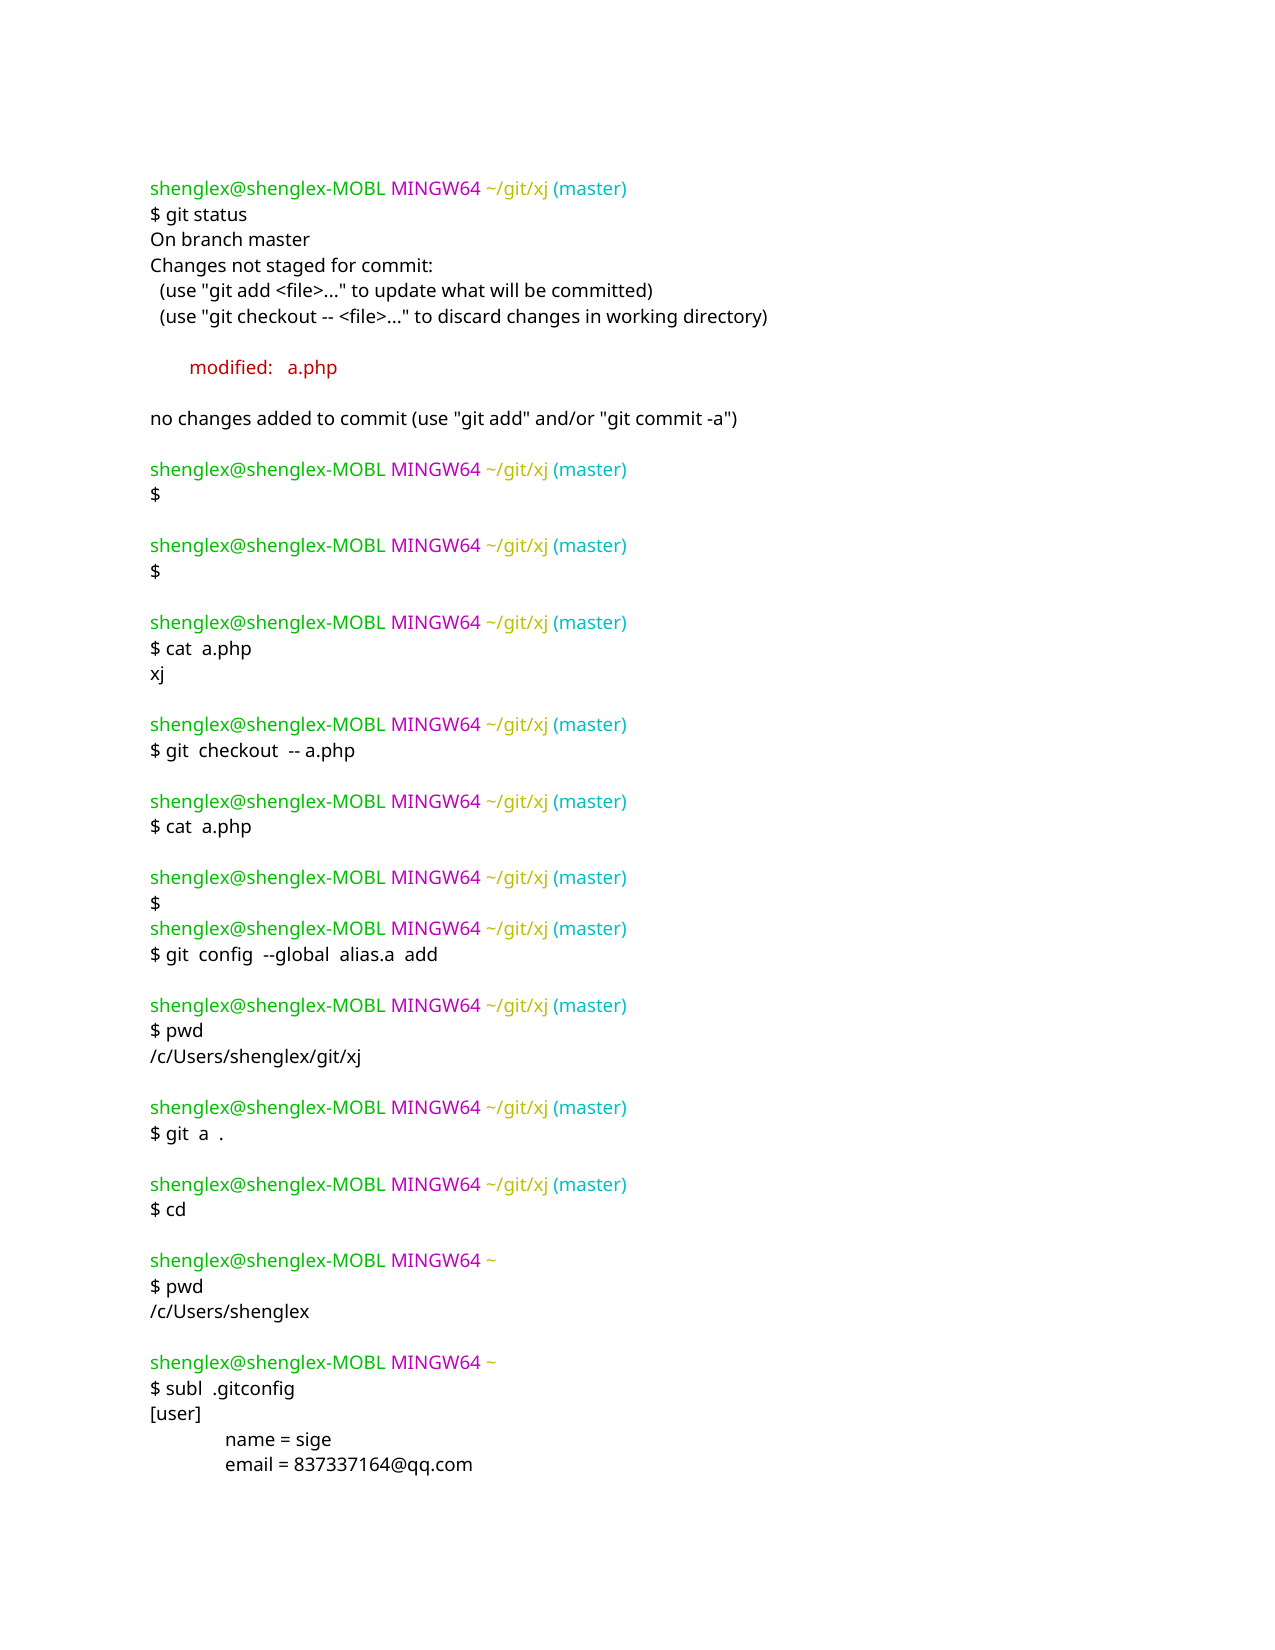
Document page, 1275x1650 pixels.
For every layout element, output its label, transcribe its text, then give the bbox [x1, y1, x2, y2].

text Changes not staged for commit: [150, 252, 1125, 278]
text shenglex@shenglex-MOBL MINGW64 ~/git/xj (master) [150, 533, 1125, 558]
text no changes added to commit (use "git add" and/or "git commit -a") [150, 405, 1125, 431]
text $ cat a.php [150, 635, 1125, 660]
text $ cat a.php [150, 813, 1125, 839]
text /c/Users/shenglex/git/xj [150, 1043, 1125, 1069]
text shenglex@shenglex-MOBL MINGW64 ~/git/xj (master) [150, 609, 1125, 635]
text (use "git add <file>..." to update what will be committed) [150, 278, 1125, 303]
text $ git status [150, 201, 1125, 227]
text shenglex@shenglex-MOBL MINGW64 ~/git/xj (master) [150, 711, 1125, 737]
text $ pwd [150, 1273, 1125, 1298]
text shenglex@shenglex-MOBL MINGW64 ~ [150, 1247, 1125, 1273]
text shenglex@shenglex-MOBL MINGW64 ~/git/xj (master) [150, 788, 1125, 813]
text $ git config --global alias.a add [150, 941, 1125, 967]
text (use "git checkout -- <file>..." to discard changes in working directory) [150, 303, 1125, 329]
text $ [150, 558, 1125, 584]
text $ subl .gitconfig [150, 1375, 1125, 1401]
text shenglex@shenglex-MOBL MINGW64 ~ [150, 1349, 1125, 1375]
text /c/Users/shenglex [150, 1298, 1125, 1324]
text email = 837337164@qq.com [150, 1452, 1125, 1477]
text $ pwd [150, 1018, 1125, 1043]
text $ [150, 482, 1125, 507]
text shenglex@shenglex-MOBL MINGW64 ~/git/xj (master) [150, 1171, 1125, 1196]
text xj [150, 660, 1125, 686]
text $ cd [150, 1196, 1125, 1222]
text name = sige [150, 1426, 1125, 1452]
text $ git checkout -- a.php [150, 737, 1125, 762]
text shenglex@shenglex-MOBL MINGW64 ~/git/xj (master) [150, 456, 1125, 482]
text $ git a . [150, 1120, 1125, 1145]
text [user] [150, 1401, 1125, 1426]
text On branch master [150, 227, 1125, 252]
text shenglex@shenglex-MOBL MINGW64 ~/git/xj (master) [150, 916, 1125, 941]
text shenglex@shenglex-MOBL MINGW64 ~/git/xj (master) [150, 864, 1125, 890]
text modified: a.php [150, 354, 1125, 380]
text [150, 176, 1125, 201]
text $ [150, 890, 1125, 916]
text shenglex@shenglex-MOBL MINGW64 ~/git/xj (master) [150, 1094, 1125, 1120]
text shenglex@shenglex-MOBL MINGW64 ~/git/xj (master) [150, 992, 1125, 1018]
